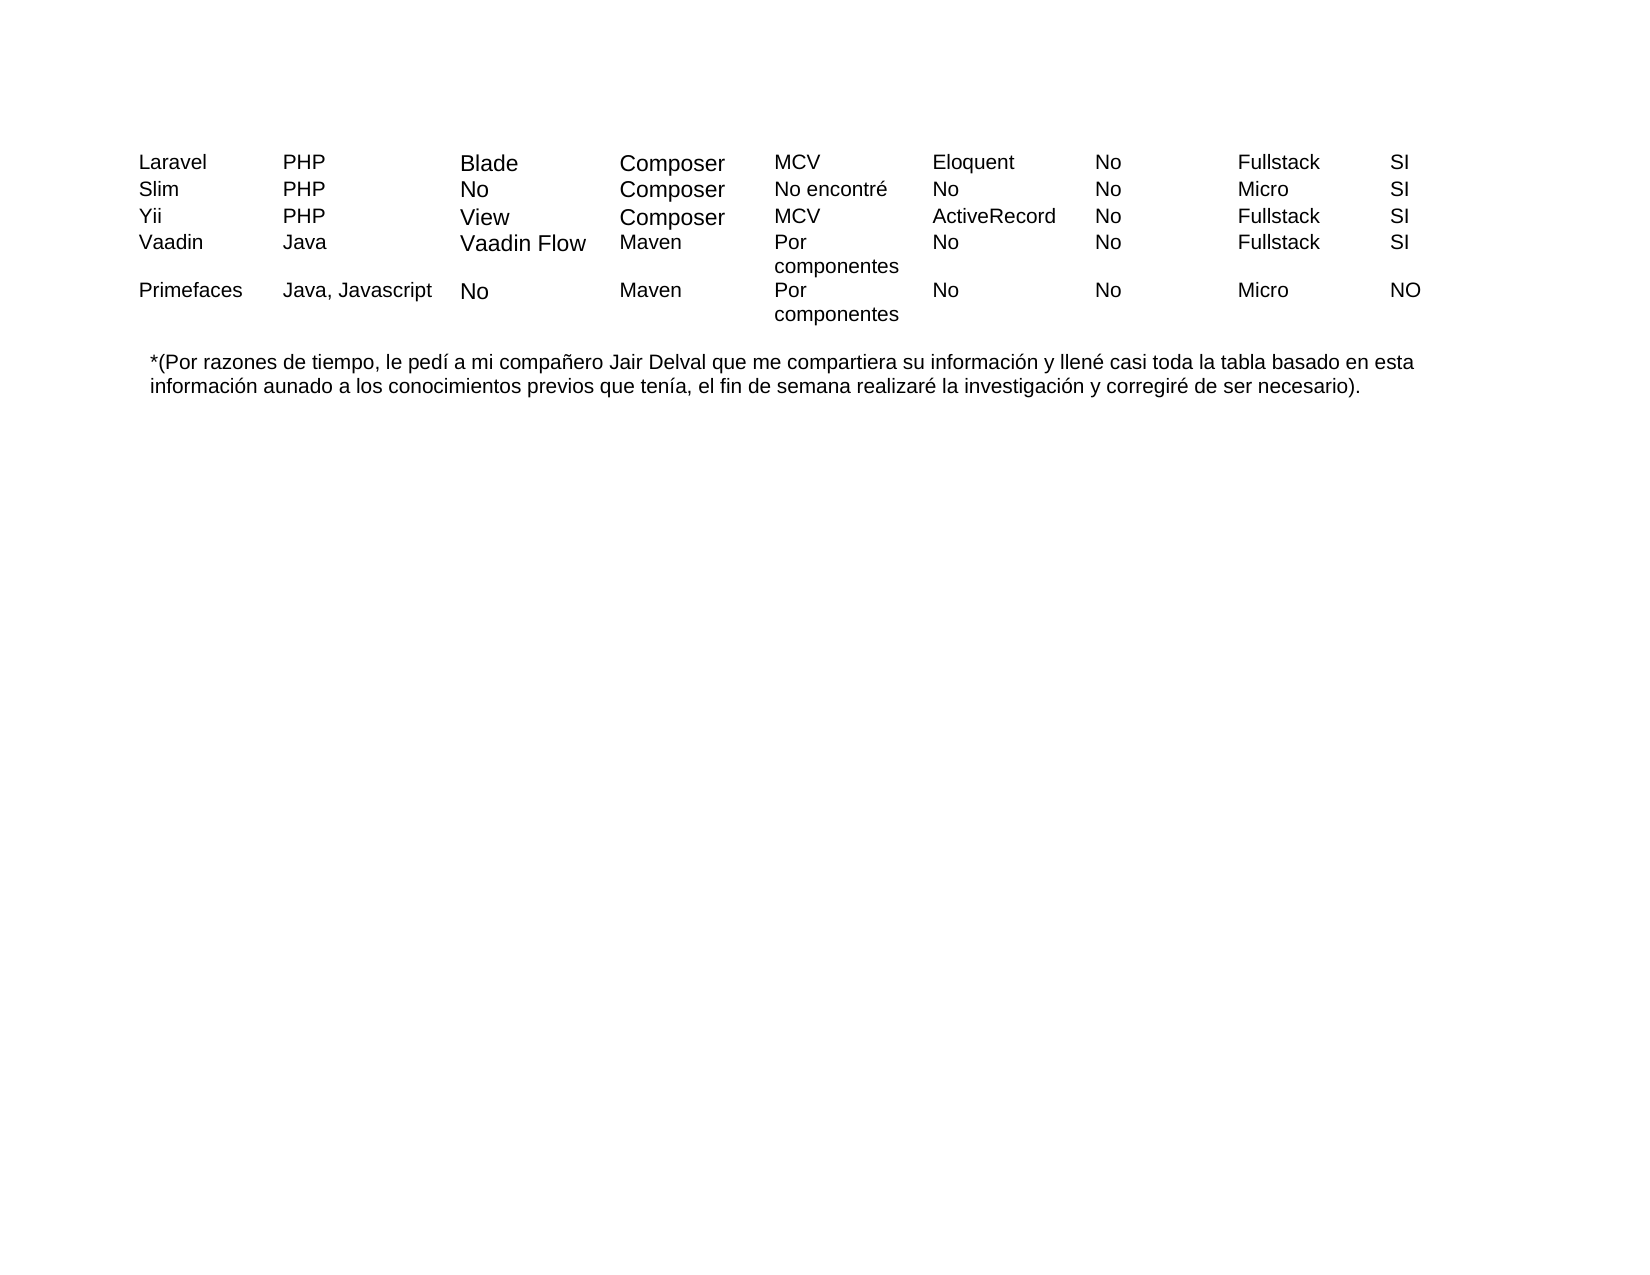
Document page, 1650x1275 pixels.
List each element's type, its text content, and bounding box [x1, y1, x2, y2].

table_cell No encontré [768, 176, 926, 204]
table_cell Yii [133, 204, 277, 230]
table_cell Fullstack [1232, 230, 1384, 278]
table_cell No [1089, 150, 1232, 176]
table_cell Fullstack [1232, 150, 1384, 176]
table_cell No [926, 278, 1089, 350]
table_cell Slim [133, 176, 277, 204]
table_cell Por componentes [768, 278, 926, 350]
table_cell Java, Javascript [277, 278, 454, 350]
table_cell Laravel [133, 150, 277, 176]
table_cell PHP [277, 204, 454, 230]
table_cell View [454, 204, 613, 230]
table_cell Micro [1232, 176, 1384, 204]
table_cell SI [1384, 150, 1541, 176]
table_cell Java [277, 230, 454, 278]
table_cell Primefaces [133, 278, 277, 350]
table_cell MCV [768, 204, 926, 230]
table_cell MCV [768, 150, 926, 176]
table_cell Blade [454, 150, 613, 176]
table_cell Eloquent [926, 150, 1089, 176]
table_cell No [454, 278, 613, 350]
table_cell SI [1384, 230, 1541, 278]
table_cell Micro [1232, 278, 1384, 350]
table_cell Composer [614, 204, 768, 230]
table_cell Vaadin [133, 230, 277, 278]
table_cell Vaadin Flow [454, 230, 613, 278]
table_cell No [926, 230, 1089, 278]
table_cell SI [1384, 204, 1541, 230]
table_cell NO [1384, 278, 1541, 350]
table_cell Maven [614, 278, 768, 350]
table_cell No [926, 176, 1089, 204]
table_cell Maven [614, 230, 768, 278]
table_cell No [454, 176, 613, 204]
table_cell No [1089, 278, 1232, 350]
table_cell PHP [277, 176, 454, 204]
table_cell No [1089, 204, 1232, 230]
text *(Por razones de tiempo, le pedí a mi compañero Jair Delval que me compartiera su información y llené casi toda la tabla basado en esta información aunado a los conocimientos previos que tenía, el fin de semana realizaré la investigación y corregiré de ser necesario). [150, 350, 1500, 398]
table_cell No [1089, 230, 1232, 278]
table_cell ActiveRecord [926, 204, 1089, 230]
table_cell SI [1384, 176, 1541, 204]
table_cell Fullstack [1232, 204, 1384, 230]
table_cell Por componentes [768, 230, 926, 278]
table_cell No [1089, 176, 1232, 204]
table_cell Composer [614, 150, 768, 176]
table_cell Composer [614, 176, 768, 204]
table_cell PHP [277, 150, 454, 176]
